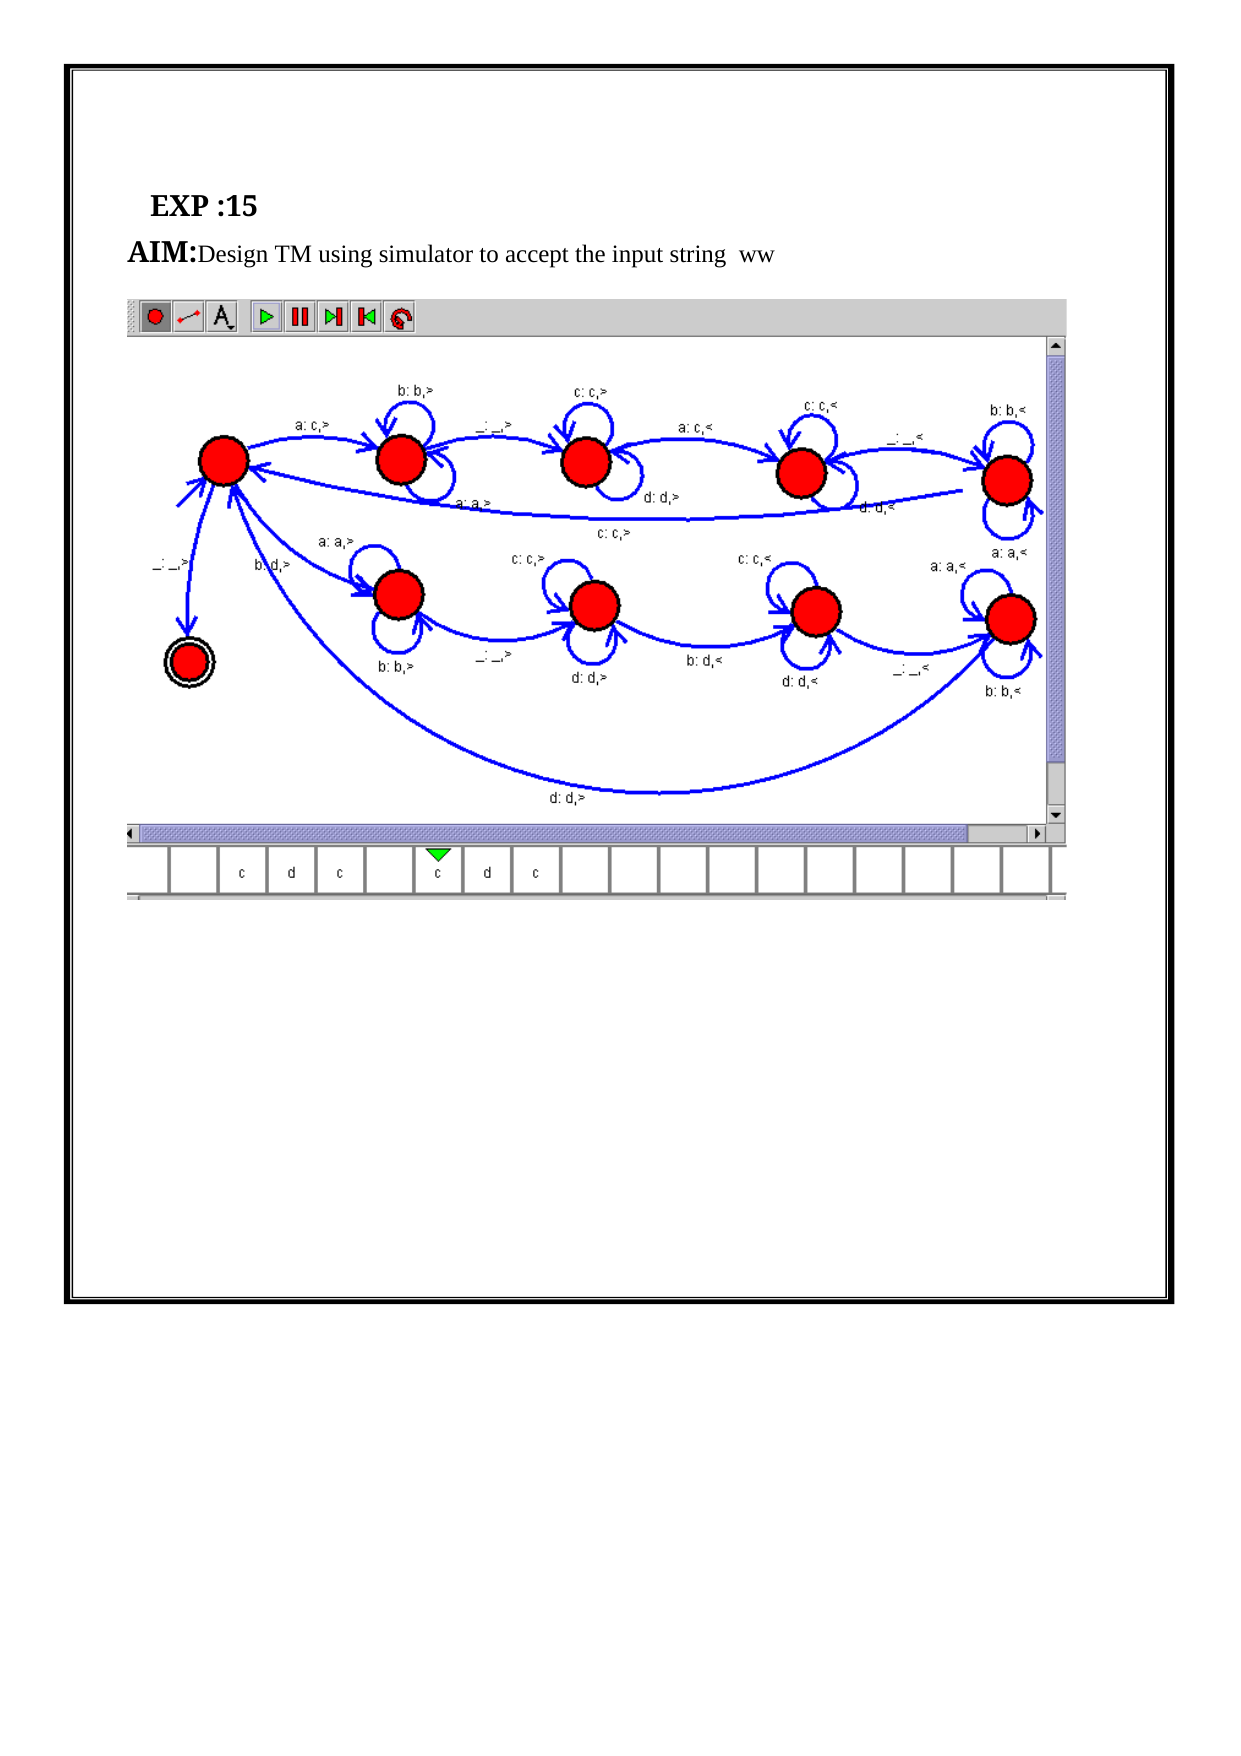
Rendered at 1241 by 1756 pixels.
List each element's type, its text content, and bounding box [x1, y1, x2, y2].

text EXP :15 [150, 186, 1148, 225]
text AIM:Design TM using simulator to accept the input string ww [127, 231, 1148, 271]
picture [127, 299, 1067, 900]
